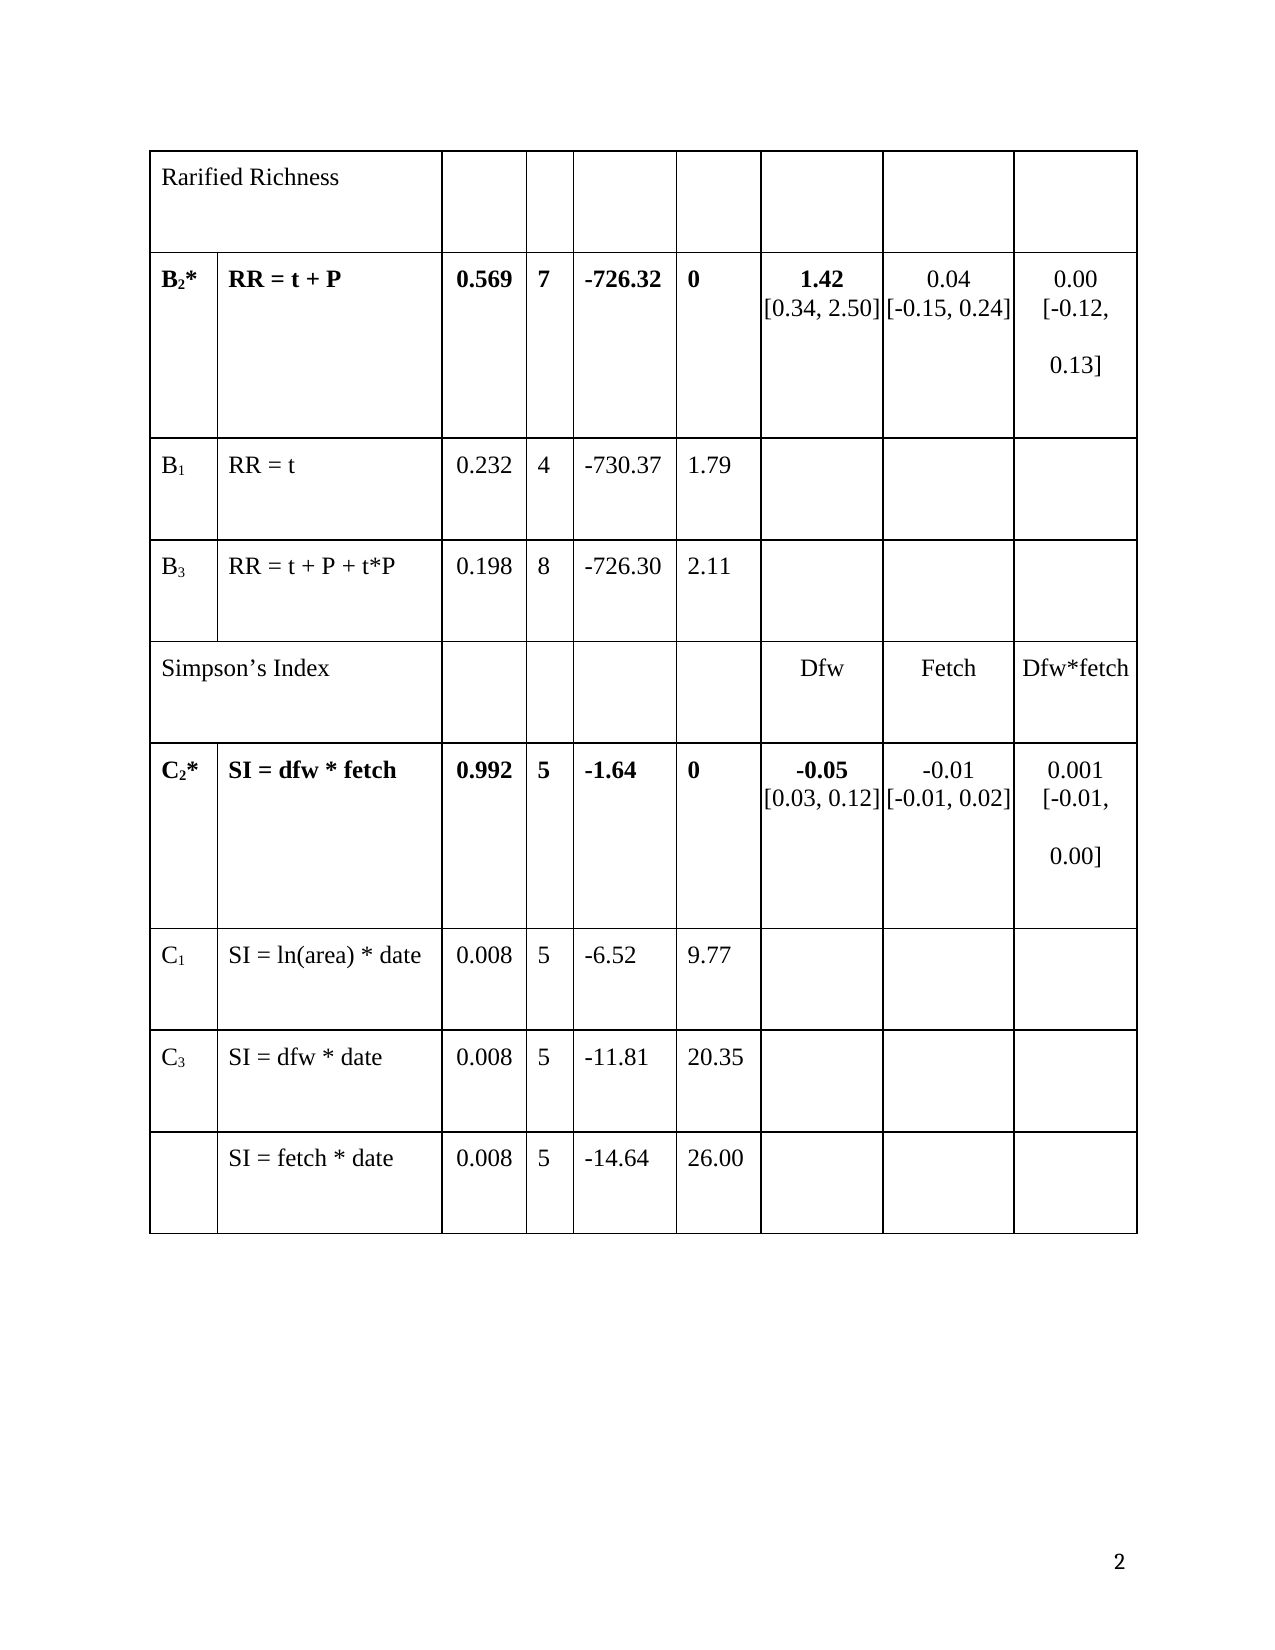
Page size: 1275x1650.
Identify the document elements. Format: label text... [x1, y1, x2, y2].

table_cell [527, 642, 573, 742]
table_cell 0.008 [443, 929, 526, 1029]
table_cell 0 [677, 253, 760, 437]
table_cell [677, 642, 760, 742]
table_cell RR = t + P + t*P [218, 541, 441, 641]
table_cell B3 [151, 541, 217, 641]
table_cell [884, 929, 1013, 1029]
table_cell RR = t [218, 439, 441, 539]
table_cell Fetch [884, 642, 1013, 742]
table_cell 0.001 [-0.01, 0.00] [1015, 744, 1136, 928]
table_cell -0.01 [-0.01, 0.02] [884, 744, 1013, 928]
table_cell -6.52 [574, 929, 676, 1029]
table_cell [527, 152, 573, 252]
table_cell [762, 152, 882, 252]
table_cell [762, 1133, 882, 1233]
table_cell 0.04 [-0.15, 0.24] [884, 253, 1013, 437]
table_cell [762, 929, 882, 1029]
table_cell 20.35 [677, 1031, 760, 1131]
table_cell Dfw [762, 642, 882, 742]
table_cell [884, 541, 1013, 641]
table_cell -1.64 [574, 744, 676, 928]
table_cell 0.00 [-0.12, 0.13] [1015, 253, 1136, 437]
table_cell [1015, 541, 1136, 641]
table_cell SI = ln(area) * date [218, 929, 441, 1029]
table_cell 0.008 [443, 1133, 526, 1233]
table_cell 5 [527, 929, 573, 1029]
table_cell 0 [677, 744, 760, 928]
table_cell 1.79 [677, 439, 760, 539]
table_cell C1 [151, 929, 217, 1029]
table_cell 0.198 [443, 541, 526, 641]
table_cell SI = dfw * date [218, 1031, 441, 1131]
table_cell 9.77 [677, 929, 760, 1029]
table_cell 8 [527, 541, 573, 641]
table_cell 4 [527, 439, 573, 539]
table_cell [1015, 1031, 1136, 1131]
table_cell [1015, 929, 1136, 1029]
table_cell [884, 152, 1013, 252]
table_cell [884, 1031, 1013, 1131]
table_cell Dfw*fetch [1015, 642, 1136, 742]
table_cell 5 [527, 1031, 573, 1131]
table_cell [762, 1031, 882, 1131]
table_cell [884, 439, 1013, 539]
table_cell [762, 541, 882, 641]
table_cell 5 [527, 1133, 573, 1233]
table_cell SI = fetch * date [218, 1133, 441, 1233]
table_cell B1 [151, 439, 217, 539]
table_cell [677, 152, 760, 252]
table_cell [443, 152, 526, 252]
table_cell 0.992 [443, 744, 526, 928]
table_cell [574, 152, 676, 252]
table_cell 7 [527, 253, 573, 437]
table_cell 0.008 [443, 1031, 526, 1131]
table_cell SI = dfw * fetch [218, 744, 441, 928]
table_cell [151, 1133, 217, 1233]
table_cell C3 [151, 1031, 217, 1131]
table_cell -726.32 [574, 253, 676, 437]
table_cell -730.37 [574, 439, 676, 539]
table_cell B2* [151, 253, 217, 437]
table_cell 2.11 [677, 541, 760, 641]
table_cell -726.30 [574, 541, 676, 641]
table_cell [1015, 152, 1136, 252]
table_cell Rarified Richness [151, 152, 441, 252]
table_cell [1015, 1133, 1136, 1233]
table_cell 0.569 [443, 253, 526, 437]
table_cell Simpson’s Index [151, 642, 441, 742]
table_cell C2* [151, 744, 217, 928]
table_cell RR = t + P [218, 253, 441, 437]
table_cell [884, 1133, 1013, 1233]
table_cell 0.232 [443, 439, 526, 539]
table_cell [1015, 439, 1136, 539]
table_cell [443, 642, 526, 742]
table_cell [574, 642, 676, 742]
table_cell 26.00 [677, 1133, 760, 1233]
table_cell [762, 439, 882, 539]
table_cell 5 [527, 744, 573, 928]
table_cell -11.81 [574, 1031, 676, 1131]
table_cell -14.64 [574, 1133, 676, 1233]
table_cell 1.42 [0.34, 2.50] [762, 253, 882, 437]
table_cell -0.05 [0.03, 0.12] [762, 744, 882, 928]
